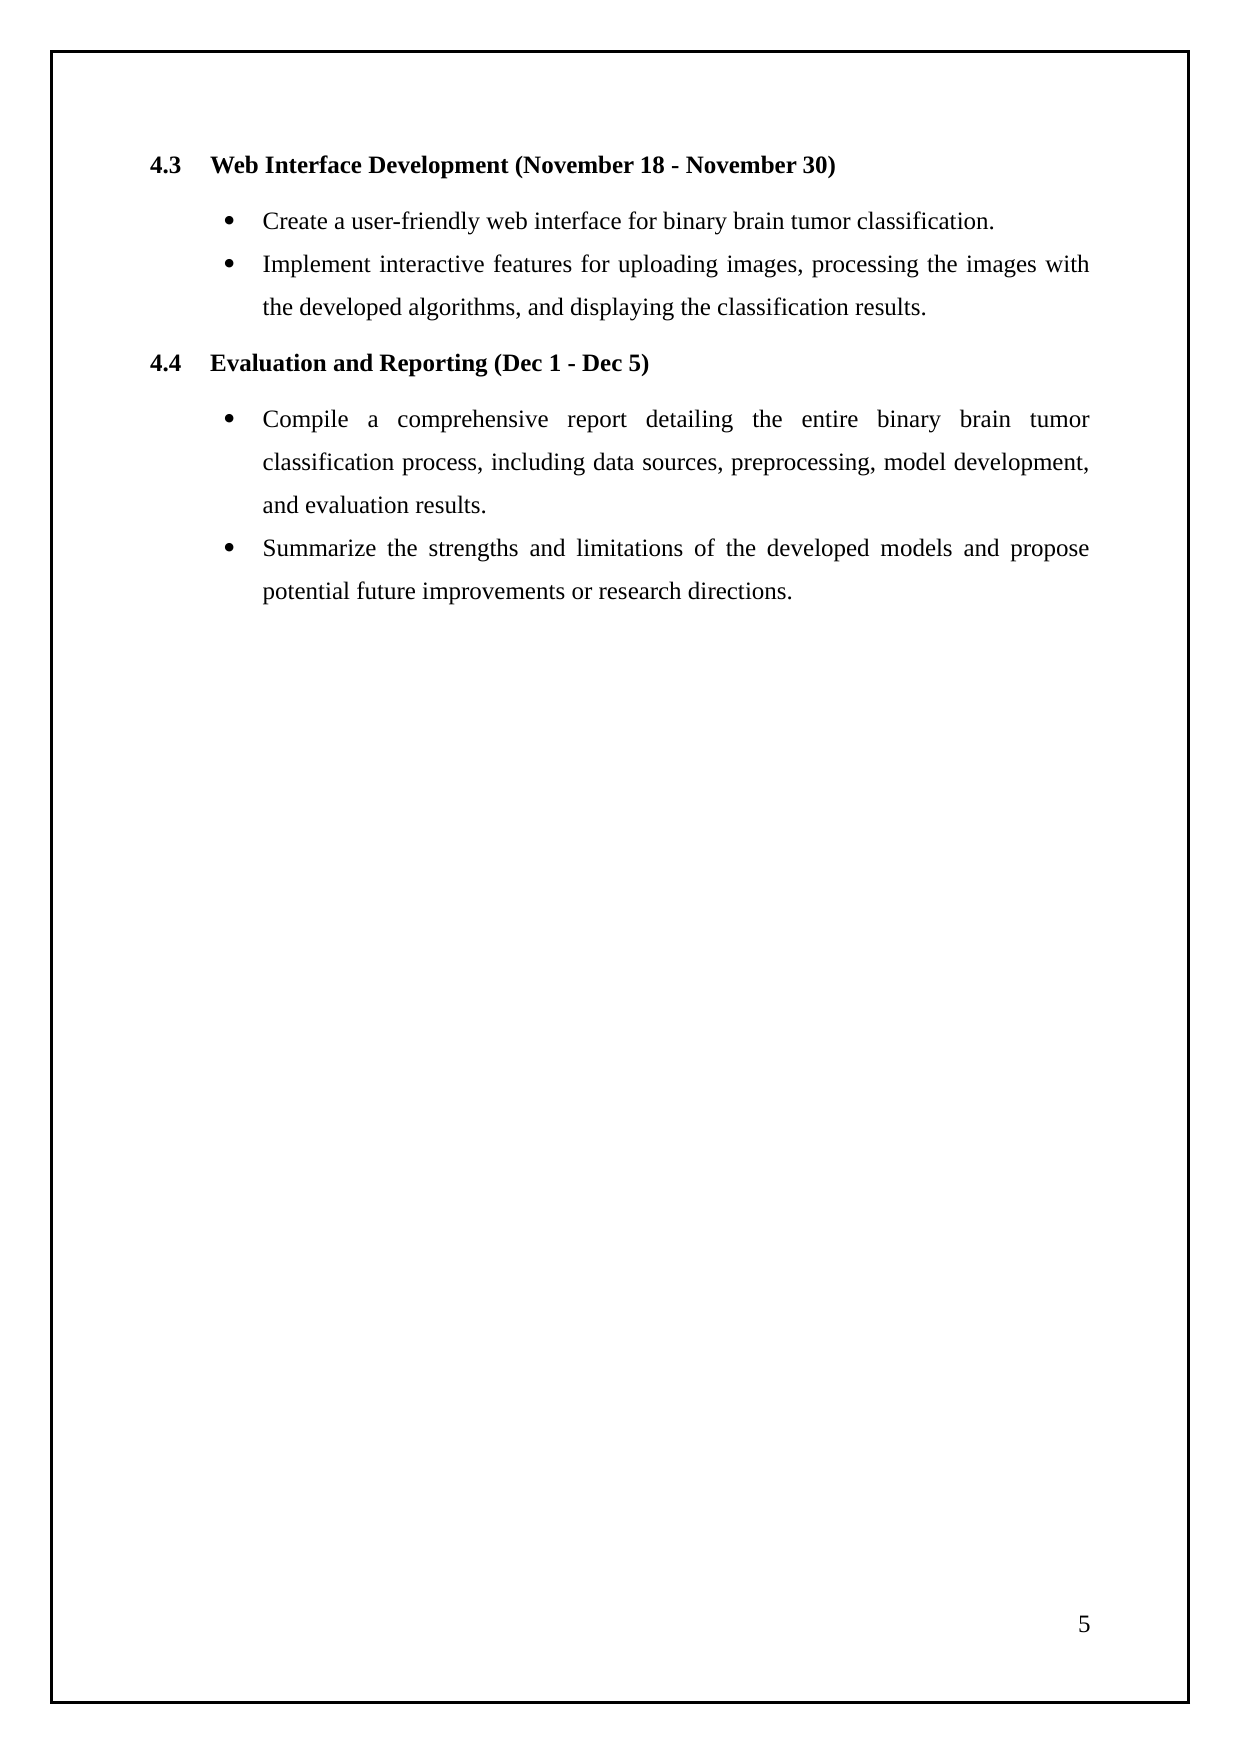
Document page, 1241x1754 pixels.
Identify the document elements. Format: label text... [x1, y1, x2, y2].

subtitle Evaluation and Reporting (Dec 1 - Dec 5) [150, 348, 1090, 377]
subtitle Web Interface Development (November 18 - November 30) [150, 150, 1090, 179]
list Create a user-friendly web interface for binary brain tumor classification. [225, 206, 1090, 235]
list Implement interactive features for uploading images, processing the images with the developed algorithms, and displaying the classification results. [225, 249, 1090, 321]
list Summarize the strengths and limitations of the developed models and propose potential future improvements or research directions. [225, 533, 1090, 605]
list Compile a comprehensive report detailing the entire binary brain tumor classification process, including data sources, preprocessing, model development, and evaluation results. [225, 404, 1090, 519]
